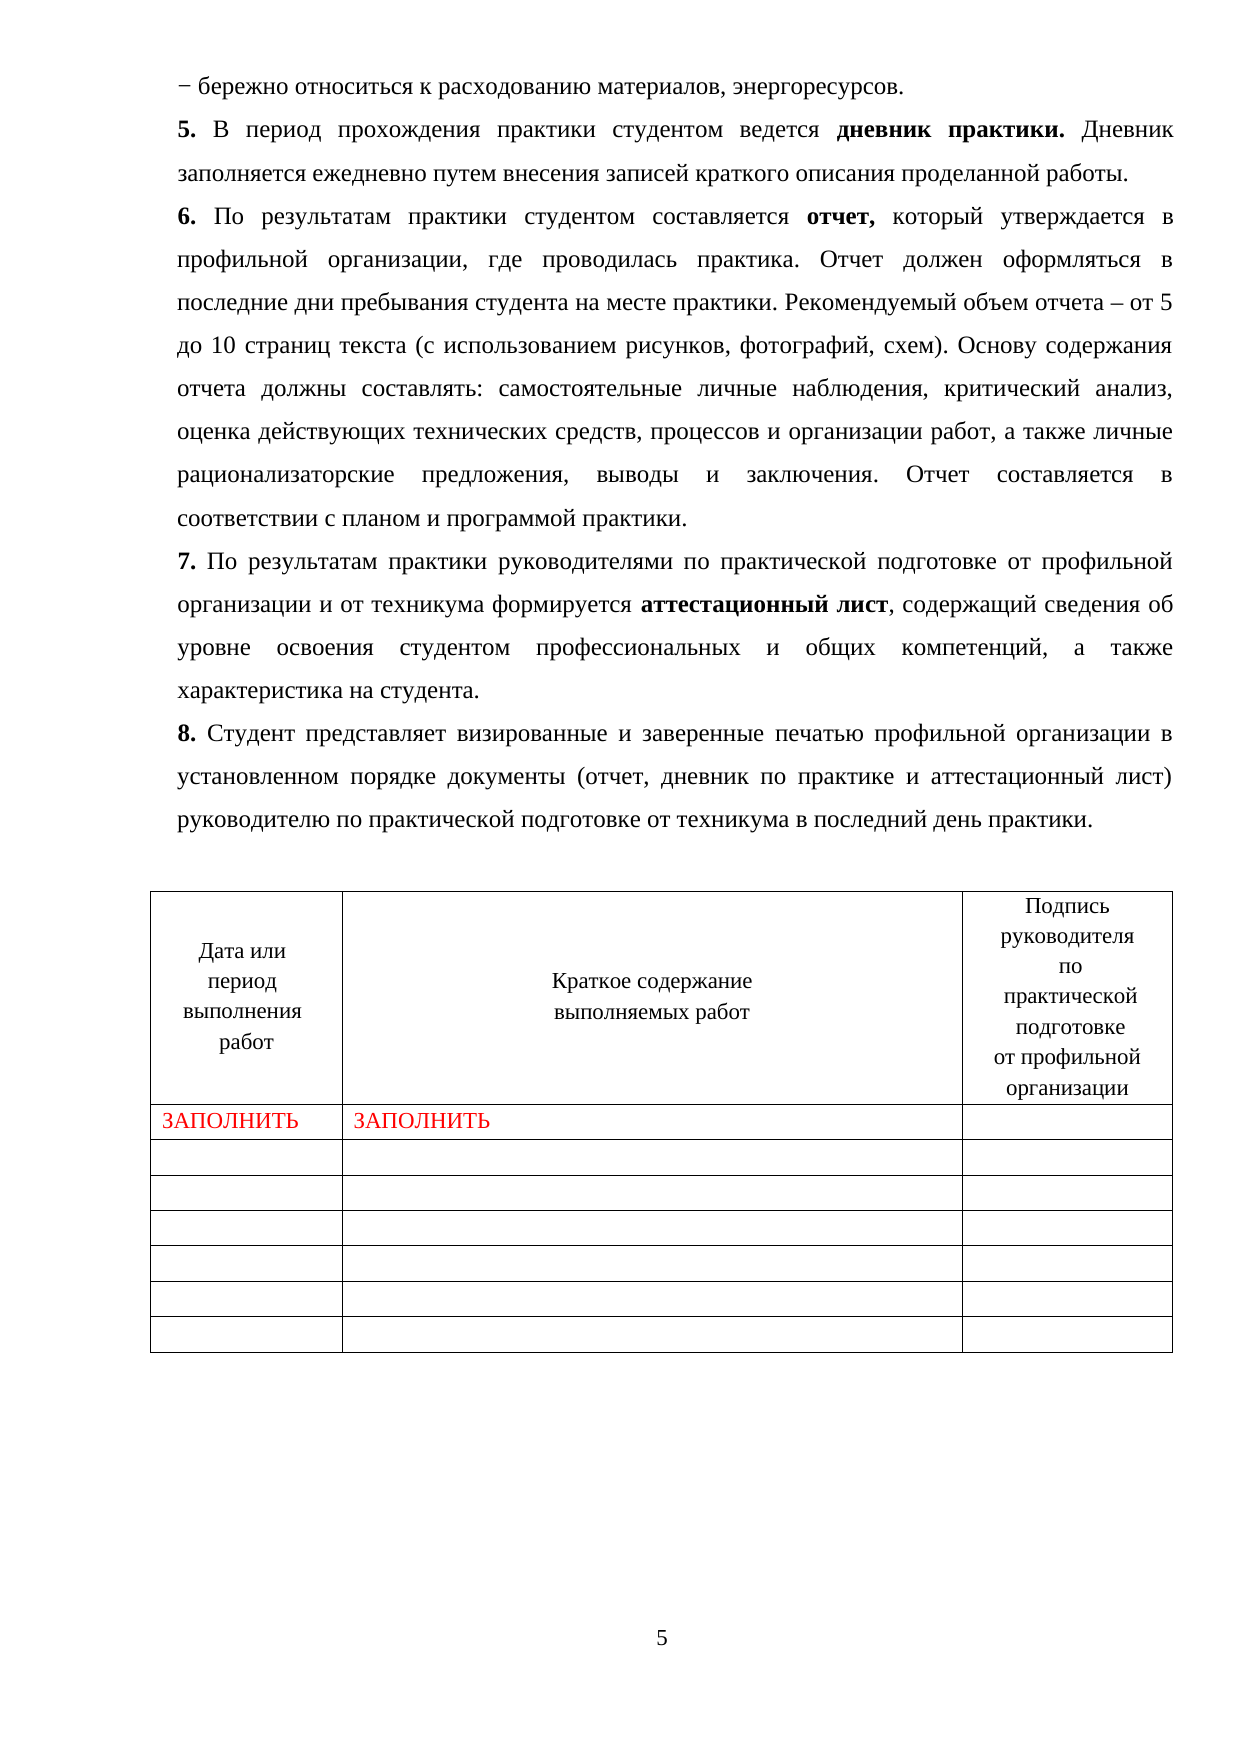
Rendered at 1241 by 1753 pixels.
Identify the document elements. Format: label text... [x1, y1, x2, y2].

table_header Подпись руководителя по практической подготовке от профильной организации [963, 892, 1172, 1104]
table_cell [963, 1246, 1172, 1281]
table_cell [343, 1246, 962, 1281]
text 7. По результатам практики руководителями по практической подготовке от профильной организации и от техникума формируется аттестационный лист, содержащий сведения об уровне освоения студентом профессиональных и общих компетенций, а также характеристика на студента. [177, 546, 1174, 704]
table_cell [151, 1140, 342, 1174]
table_cell [151, 1211, 342, 1245]
table_cell [151, 1282, 342, 1316]
table_cell [343, 1211, 962, 1245]
text 6. По результатам практики студентом составляется отчет, который утверждается в профильной организации, где проводилась практика. Отчет должен оформляться в последние дни пребывания студента на месте практики. Рекомендуемый объем отчета – от 5 до 10 страниц текста (с использованием рисунков, фотографий, схем). Основу содержания отчета должны составлять: самостоятельные личные наблюдения, критический анализ, оценка действующих технических средств, процессов и организации работ, а также личные рационализаторские предложения, выводы и заключения. Отчет составляется в соответствии с планом и программой практики. [177, 201, 1174, 531]
table_cell ЗАПОЛНИТЬ [151, 1105, 342, 1139]
table_cell [151, 1246, 342, 1281]
text 8. Студент представляет визированные и заверенные печатью профильной организации в установленном порядке документы (отчет, дневник по практике и аттестационный лист) руководителю по практической подготовке от техникума в последний день практики. [177, 718, 1173, 833]
table_cell [963, 1140, 1172, 1174]
table_cell [343, 1140, 962, 1174]
table_cell [343, 1317, 962, 1352]
table_cell [963, 1282, 1172, 1316]
table_cell ЗАПОЛНИТЬ [343, 1105, 962, 1139]
text 5. В период прохождения практики студентом ведется дневник практики. Дневник заполняется ежедневно путем внесения записей краткого описания проделанной работы. [177, 114, 1174, 186]
table_cell [151, 1176, 342, 1210]
table_cell [343, 1282, 962, 1316]
table_cell [963, 1105, 1172, 1139]
table_header Дата или период выполнения работ [151, 892, 342, 1104]
table_cell [343, 1176, 962, 1210]
table_cell [151, 1317, 342, 1352]
table_cell [963, 1317, 1172, 1352]
table_header Краткое содержание выполняемых работ [343, 892, 962, 1104]
table_cell [963, 1211, 1172, 1245]
table_cell [963, 1176, 1172, 1210]
